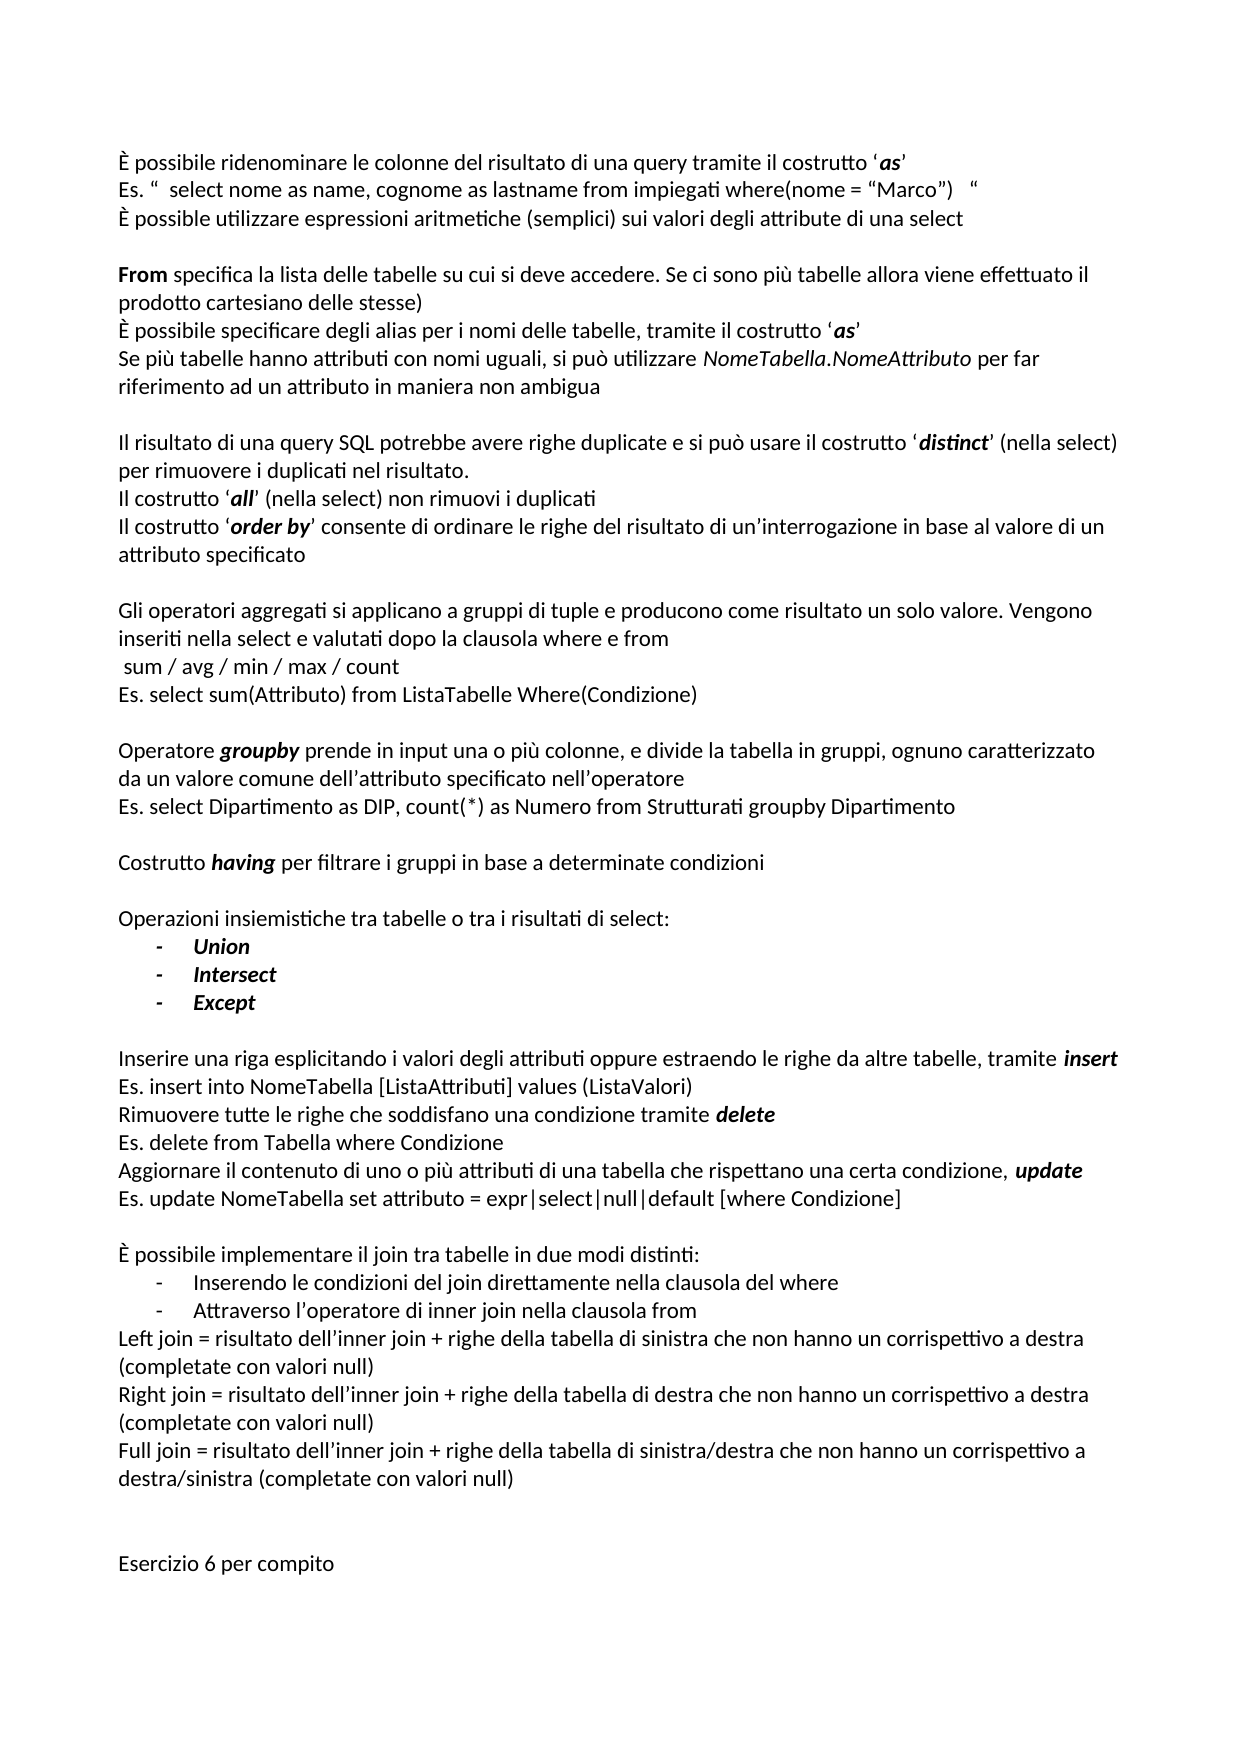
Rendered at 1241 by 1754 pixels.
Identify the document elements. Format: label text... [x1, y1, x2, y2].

text sum / avg / min / max / count [118, 652, 1122, 680]
list Intersect [156, 960, 1122, 988]
text Costrutto having per filtrare i gruppi in base a determinate condizioni [118, 848, 1122, 876]
list Attraverso l’operatore di inner join nella clausola from [156, 1296, 1122, 1324]
text From specifica la lista delle tabelle su cui si deve accedere. Se ci sono più tabelle allora viene effettuato il prodotto cartesiano delle stesse) [118, 260, 1122, 316]
text Es. “ select nome as name, cognome as lastname from impiegati where(nome = “Marco”) “ [118, 176, 1122, 204]
text È possibile ridenominare le colonne del risultato di una query tramite il costrutto ‘as’ [118, 148, 1122, 176]
text Es. insert into NomeTabella [ListaAttributi] values (ListaValori) [118, 1072, 1122, 1100]
text Operatore groupby prende in input una o più colonne, e divide la tabella in gruppi, ognuno caratterizzato da un valore comune dell’attributo specificato nell’operatore [118, 736, 1122, 792]
text Se più tabelle hanno attributi con nomi uguali, si può utilizzare NomeTabella.NomeAttributo per far riferimento ad un attributo in maniera non ambigua [118, 344, 1122, 400]
text È possibile implementare il join tra tabelle in due modi distinti: [118, 1240, 1122, 1268]
text Il costrutto ‘all’ (nella select) non rimuovi i duplicati [118, 484, 1122, 512]
text Es. select sum(Attributo) from ListaTabelle Where(Condizione) [118, 680, 1122, 708]
list Except [156, 988, 1122, 1016]
text Il risultato di una query SQL potrebbe avere righe duplicate e si può usare il costrutto ‘distinct’ (nella select) per rimuovere i duplicati nel risultato. [118, 428, 1122, 484]
list Inserendo le condizioni del join direttamente nella clausola del where [156, 1268, 1122, 1296]
text Il costrutto ‘order by’ consente di ordinare le righe del risultato di un’interrogazione in base al valore di un attributo specificato [118, 512, 1122, 568]
text Left join = risultato dell’inner join + righe della tabella di sinistra che non hanno un corrispettivo a destra (completate con valori null) [118, 1324, 1122, 1381]
text Inserire una riga esplicitando i valori degli attributi oppure estraendo le righe da altre tabelle, tramite insert [118, 1044, 1122, 1072]
text Es. delete from Tabella where Condizione [118, 1128, 1122, 1156]
text Full join = risultato dell’inner join + righe della tabella di sinistra/destra che non hanno un corrispettivo a destra/sinistra (completate con valori null) [118, 1437, 1122, 1493]
text Aggiornare il contenuto di uno o più attributi di una tabella che rispettano una certa condizione, update [118, 1156, 1122, 1184]
text Esercizio 6 per compito [118, 1549, 1122, 1577]
text Es. update NomeTabella set attributo = expr|select|null|default [where Condizione] [118, 1184, 1122, 1212]
text Gli operatori aggregati si applicano a gruppi di tuple e producono come risultato un solo valore. Vengono inseriti nella select e valutati dopo la clausola where e from [118, 596, 1122, 652]
text È possibile specificare degli alias per i nomi delle tabelle, tramite il costrutto ‘as’ [118, 316, 1122, 344]
text Operazioni insiemistiche tra tabelle o tra i risultati di select: [118, 904, 1122, 932]
list Union [156, 932, 1122, 960]
text Rimuovere tutte le righe che soddisfano una condizione tramite delete [118, 1100, 1122, 1128]
text Right join = risultato dell’inner join + righe della tabella di destra che non hanno un corrispettivo a destra (completate con valori null) [118, 1381, 1122, 1437]
text È possible utilizzare espressioni aritmetiche (semplici) sui valori degli attribute di una select [118, 204, 1122, 232]
text Es. select Dipartimento as DIP, count(*) as Numero from Strutturati groupby Dipartimento [118, 792, 1122, 820]
